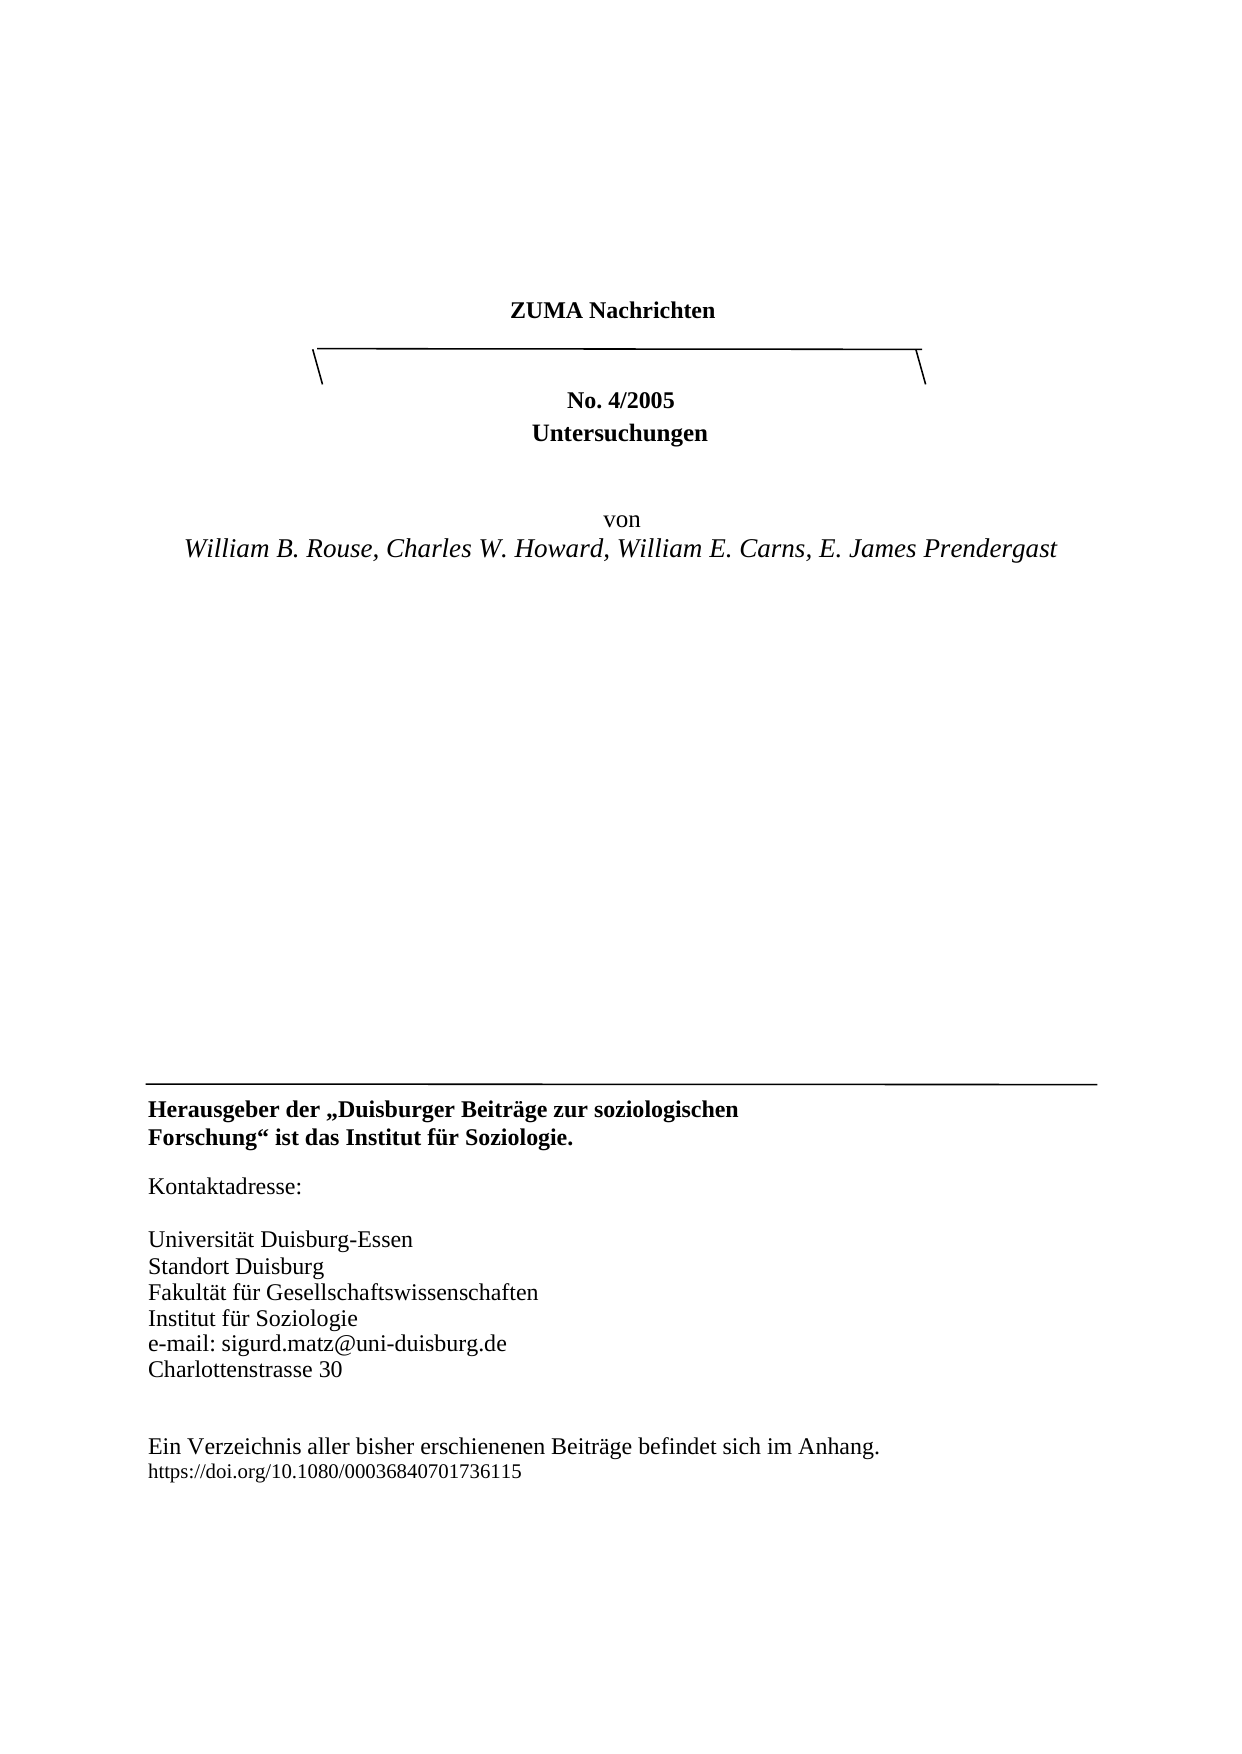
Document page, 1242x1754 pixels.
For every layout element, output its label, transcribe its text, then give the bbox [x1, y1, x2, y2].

text e-mail: sigurd.matz@uni-duisburg.de [148, 1332, 1092, 1357]
text Untersuchungen [148, 418, 1092, 446]
text https://doi.org/10.1080/00036840701736115 [148, 1459, 1092, 1483]
text Institut für Soziologie [148, 1306, 1092, 1332]
text Herausgeber der „Duisburger Beiträge zur soziologischen Forschung“ ist das Institut für Soziologie. [148, 1096, 837, 1150]
text von [148, 504, 1096, 533]
text Charlottenstrasse 30 [148, 1357, 443, 1383]
text ZUMA Nachrichten [148, 297, 1077, 324]
text No. 4/2005 [148, 386, 1094, 414]
text Fakultät für Gesellschaftswissenschaften [148, 1280, 1092, 1306]
text Universität Duisburg-Essen [148, 1225, 1092, 1253]
text Kontaktadresse: [148, 1172, 1092, 1199]
text Ein Verzeichnis aller bisher erschienenen Beiträge befindet sich im Anhang. [148, 1432, 1092, 1459]
text William B. Rouse, Charles W. Howard, William E. Carns, E. James Prendergast [148, 533, 1094, 564]
text Standort Duisburg [148, 1253, 1092, 1280]
